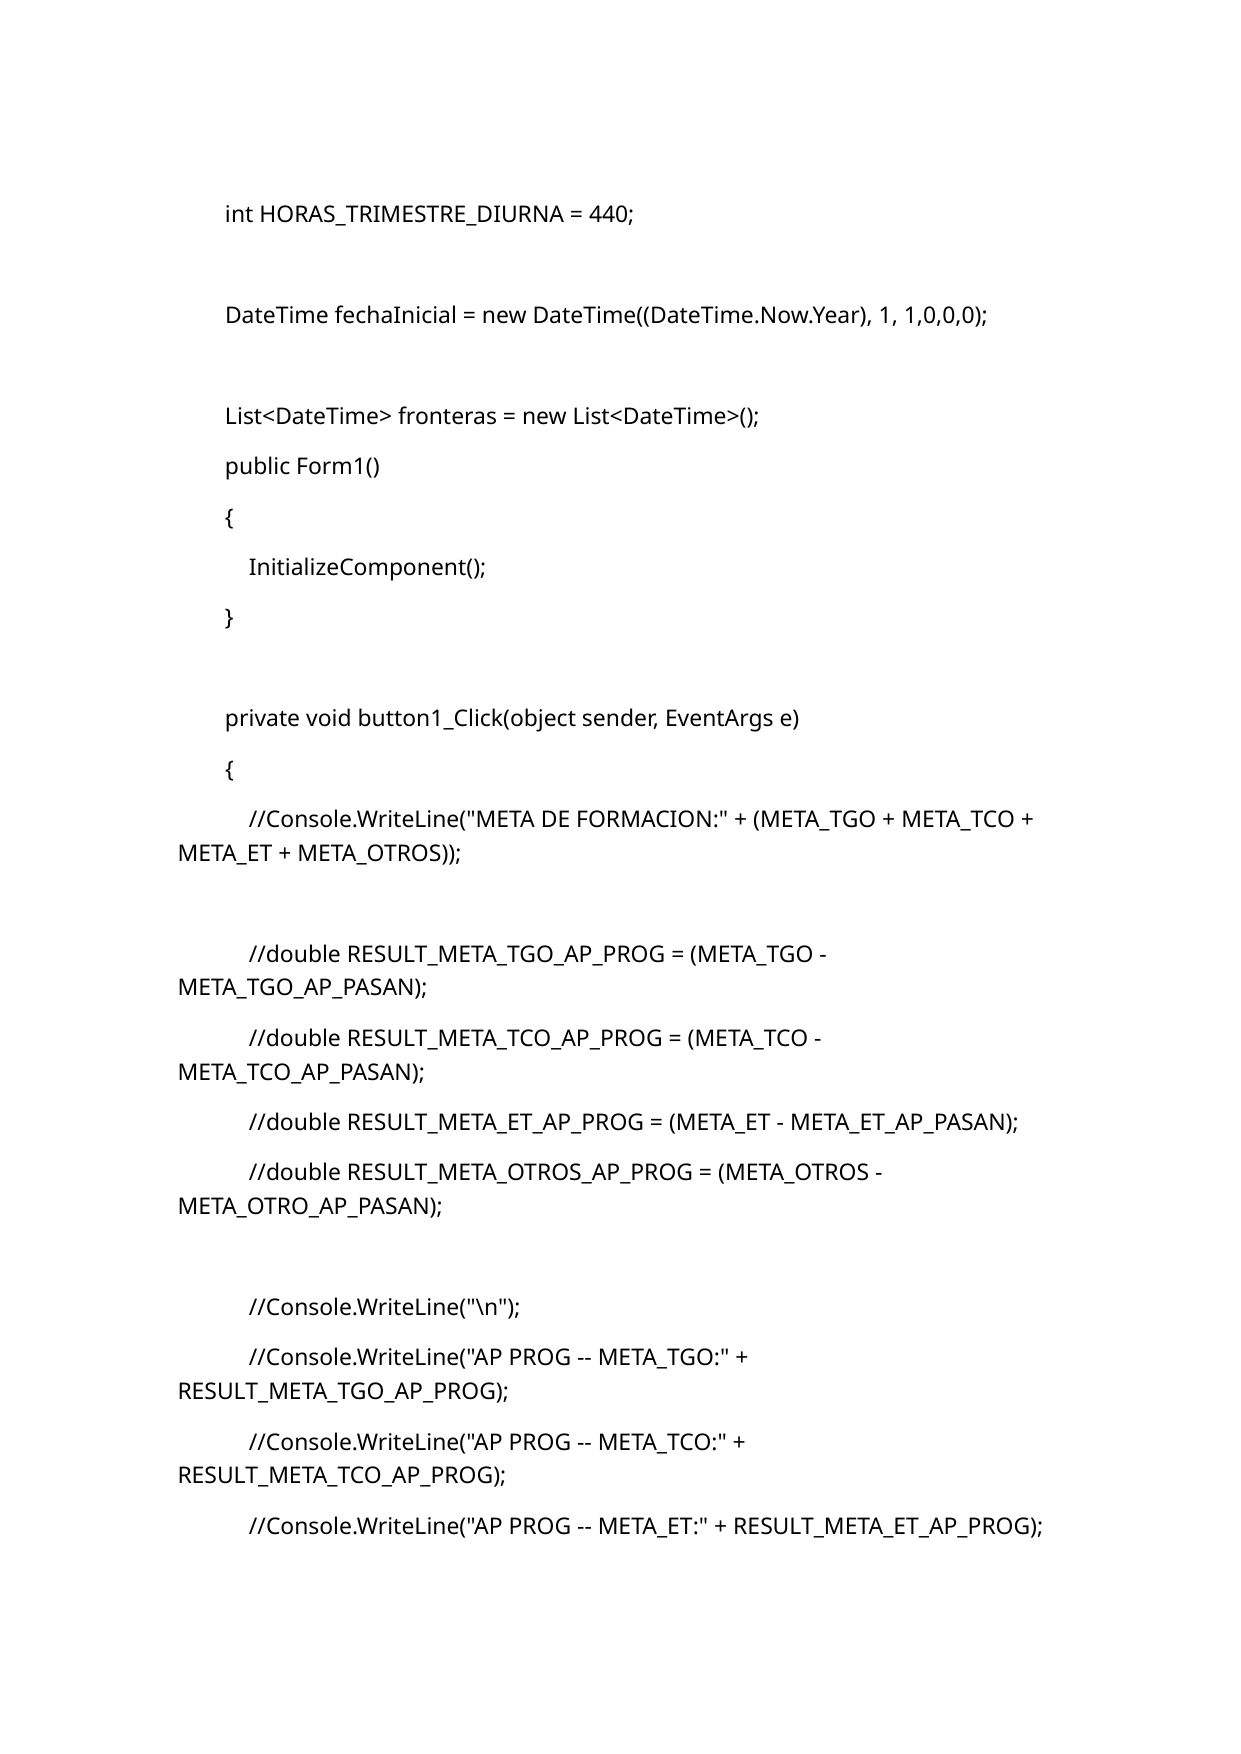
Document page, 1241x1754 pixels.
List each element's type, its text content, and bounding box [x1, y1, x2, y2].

text List<DateTime> fronteras = new List<DateTime>(); [177, 400, 1063, 431]
text //double RESULT_META_OTROS_AP_PROG = (META_OTROS - META_OTRO_AP_PASAN); [177, 1156, 1063, 1221]
text //Console.WriteLine("AP PROG -- META_TGO:" + RESULT_META_TGO_AP_PROG); [177, 1341, 1063, 1406]
text //Console.WriteLine("\n"); [177, 1291, 1063, 1322]
text //double RESULT_META_TGO_AP_PROG = (META_TGO - META_TGO_AP_PASAN); [177, 938, 1063, 1003]
text //double RESULT_META_ET_AP_PROG = (META_ET - META_ET_AP_PASAN); [177, 1106, 1063, 1137]
text { [177, 501, 1063, 532]
text //Console.WriteLine("META DE FORMACION:" + (META_TGO + META_TCO + META_ET + META_OTROS)); [177, 803, 1063, 868]
text //Console.WriteLine("AP PROG -- META_ET:" + RESULT_META_ET_AP_PROG); [177, 1510, 1063, 1541]
text private void button1_Click(object sender, EventArgs e) [177, 702, 1063, 733]
text InitializeComponent(); [177, 551, 1063, 582]
text } [177, 601, 1063, 633]
text DateTime fechaInicial = new DateTime((DateTime.Now.Year), 1, 1,0,0,0); [177, 299, 1063, 330]
text public Form1() [177, 450, 1063, 481]
text //double RESULT_META_TCO_AP_PROG = (META_TCO - META_TCO_AP_PASAN); [177, 1022, 1063, 1087]
text int HORAS_TRIMESTRE_DIURNA = 440; [177, 198, 1063, 229]
text { [177, 753, 1063, 784]
text //Console.WriteLine("AP PROG -- META_TCO:" + RESULT_META_TCO_AP_PROG); [177, 1426, 1063, 1491]
